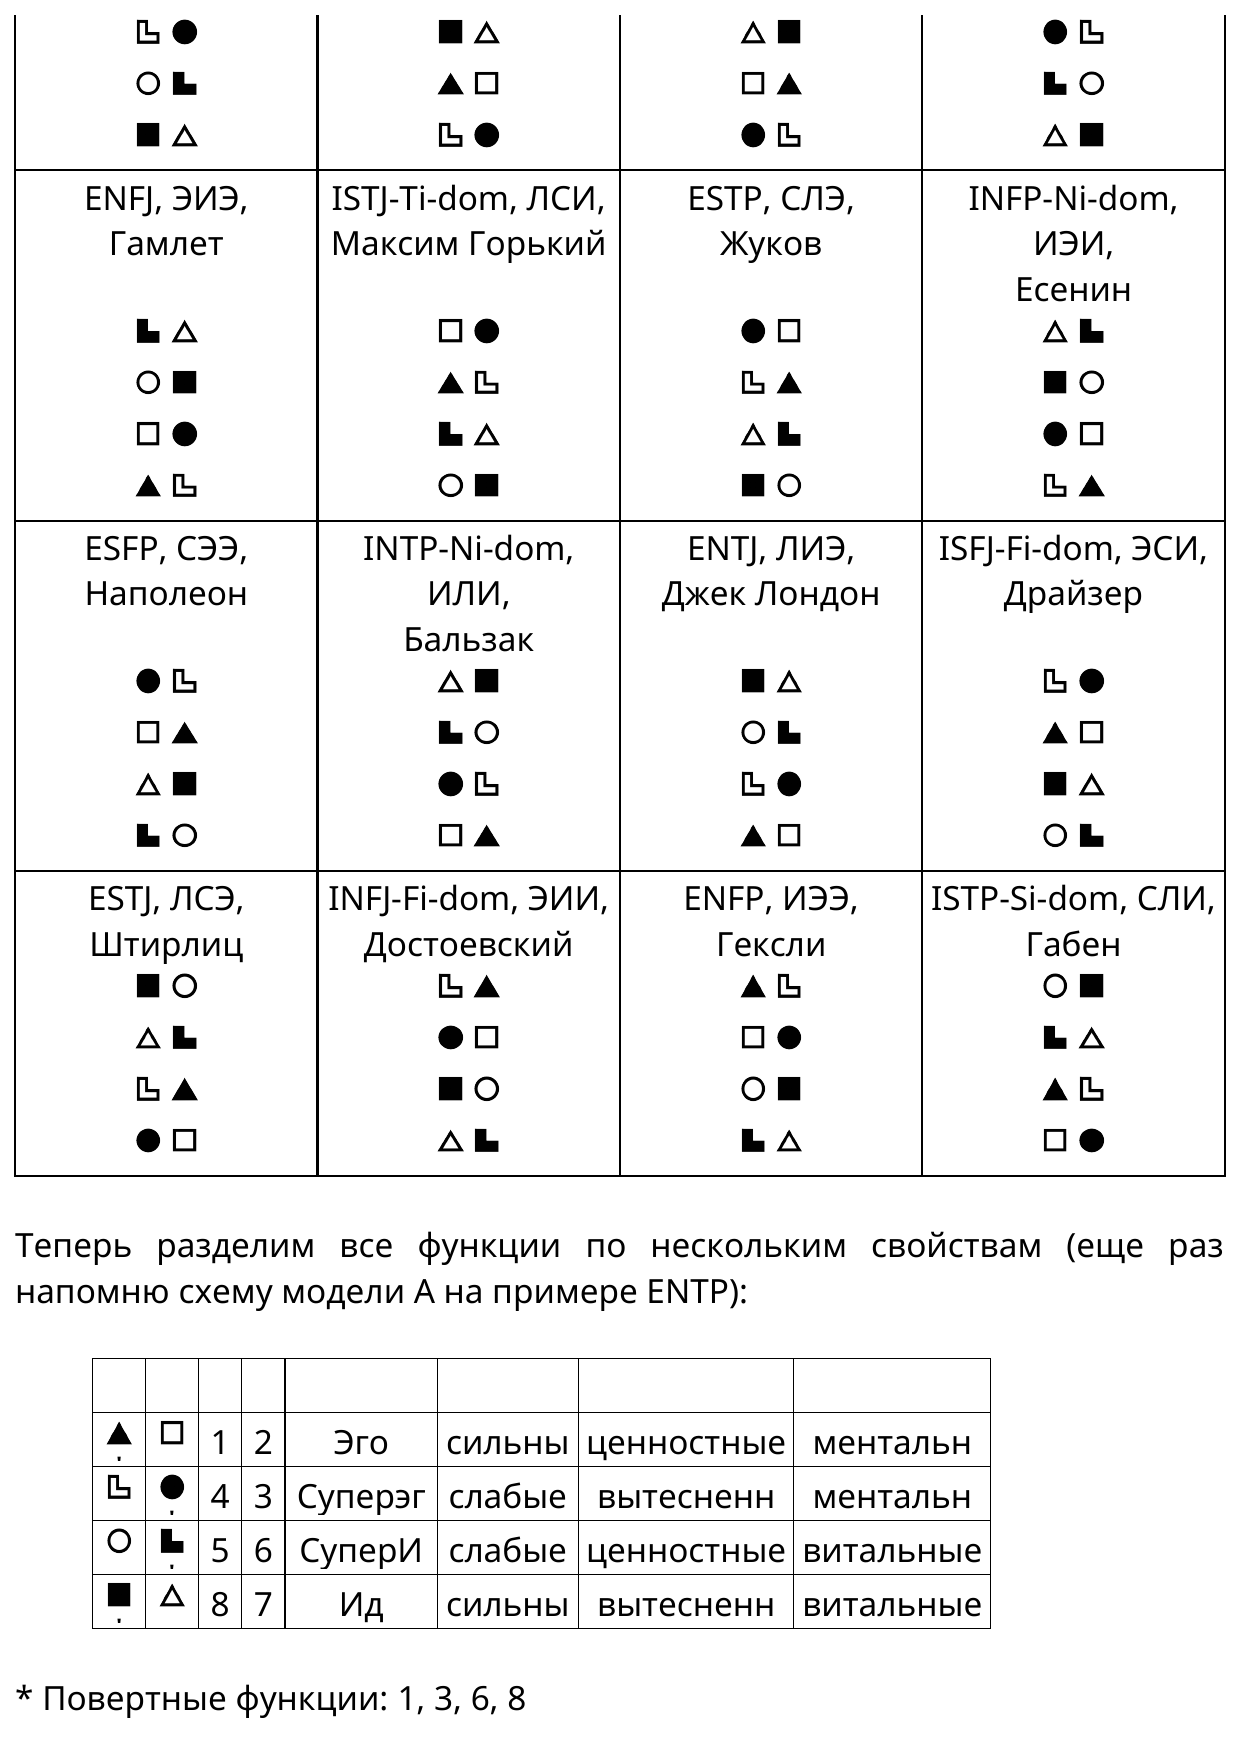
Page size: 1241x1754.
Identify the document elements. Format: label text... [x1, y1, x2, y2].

table_cell сильные [438, 1575, 578, 1628]
picture [436, 69, 465, 97]
picture [1041, 316, 1069, 345]
picture [472, 971, 501, 1000]
table_cell 5 [199, 1521, 241, 1574]
picture [775, 971, 803, 1000]
picture [739, 419, 767, 448]
picture [134, 821, 162, 849]
table_cell [923, 15, 1224, 66]
table_cell [621, 767, 921, 818]
picture [105, 1472, 133, 1501]
picture [775, 821, 803, 849]
table_cell [16, 66, 316, 118]
picture [134, 1074, 162, 1103]
picture [134, 120, 162, 149]
picture [170, 1126, 199, 1154]
picture [170, 769, 199, 798]
table_cell слабые [438, 1467, 578, 1520]
picture [739, 120, 767, 149]
picture [436, 120, 465, 149]
table_cell [923, 66, 1224, 118]
picture [472, 419, 501, 448]
table_cell Эго [286, 1413, 437, 1466]
picture [1077, 718, 1106, 746]
table_cell [16, 1020, 316, 1072]
picture [739, 368, 767, 396]
picture [436, 971, 465, 1000]
table_cell ISTJ-Ti-dom, ЛСИ, Максим Горький [319, 171, 619, 314]
picture [134, 69, 162, 97]
picture [472, 718, 501, 746]
picture [775, 718, 803, 746]
picture [170, 821, 199, 849]
picture [1041, 120, 1069, 149]
picture [1077, 1074, 1106, 1103]
table_cell [319, 15, 619, 66]
table_cell INFJ-Fi-dom, ЭИИ, Достоевский [319, 872, 619, 969]
picture [1041, 368, 1069, 396]
table_cell * [146, 1467, 198, 1520]
picture [472, 769, 501, 798]
table_cell [923, 468, 1224, 519]
picture [1041, 971, 1069, 1000]
picture [134, 419, 162, 448]
picture [739, 821, 767, 849]
picture [170, 419, 199, 448]
picture [472, 1023, 501, 1051]
table_cell [621, 715, 921, 767]
table_cell [319, 715, 619, 767]
table_cell Суперэго [286, 1467, 437, 1520]
table_header [286, 1359, 437, 1412]
picture [1077, 419, 1106, 448]
text Теперь разделим все функции по нескольким свойствам (еще раз напомню схему модели А на примере ENTP): [15, 1222, 1225, 1313]
picture [775, 120, 803, 149]
picture [170, 368, 199, 396]
table_cell [16, 118, 316, 169]
picture [170, 69, 199, 97]
picture [1077, 971, 1106, 1000]
picture [105, 1526, 133, 1555]
picture [775, 419, 803, 448]
table_cell [319, 1123, 619, 1174]
picture [472, 471, 501, 499]
picture [158, 1472, 186, 1501]
picture [1077, 69, 1106, 97]
table_header [794, 1359, 990, 1412]
picture [436, 17, 465, 46]
table_cell [16, 1123, 316, 1174]
table_cell [923, 365, 1224, 417]
picture [436, 718, 465, 746]
picture [739, 69, 767, 97]
picture [472, 17, 501, 46]
table_cell [621, 314, 921, 365]
picture [436, 316, 465, 345]
picture [436, 1074, 465, 1103]
table_cell [319, 468, 619, 519]
picture [472, 666, 501, 695]
picture [739, 316, 767, 345]
table_cell ментальные [794, 1467, 990, 1520]
table_cell ценностные [579, 1521, 793, 1574]
table_cell [319, 314, 619, 365]
table_cell [621, 1123, 921, 1174]
picture [170, 1023, 199, 1051]
table_cell СуперИд [286, 1521, 437, 1574]
table_cell [319, 664, 619, 715]
picture [134, 1126, 162, 1154]
table_cell * [93, 1413, 145, 1466]
picture [1077, 666, 1106, 695]
table_cell [621, 365, 921, 417]
table_cell [319, 1072, 619, 1123]
table_cell ESFP, СЭЭ, Наполеон [16, 522, 316, 664]
table_header [579, 1359, 793, 1412]
picture [1077, 1023, 1106, 1051]
picture [1077, 1126, 1106, 1154]
table_cell вытесненные [579, 1467, 793, 1520]
picture [739, 17, 767, 46]
picture [134, 1023, 162, 1051]
picture [1041, 718, 1069, 746]
picture [775, 1023, 803, 1051]
picture [134, 769, 162, 798]
table_cell INFP-Ni-dom, ИЭИ, Есенин [923, 171, 1224, 314]
table_header [199, 1359, 241, 1412]
table_cell 8* [199, 1575, 241, 1628]
table_cell [16, 468, 316, 519]
table_cell [16, 664, 316, 715]
table_cell [16, 314, 316, 365]
table_cell сильные [438, 1413, 578, 1466]
table_cell INTP-Ni-dom, ИЛИ, Бальзак [319, 522, 619, 664]
picture [134, 316, 162, 345]
picture [472, 316, 501, 345]
picture [105, 1418, 133, 1447]
picture [775, 1126, 803, 1154]
table_cell [319, 365, 619, 417]
table_cell * [146, 1521, 198, 1574]
picture [170, 666, 199, 695]
table_cell [923, 417, 1224, 468]
picture [739, 971, 767, 1000]
table_cell [923, 767, 1224, 818]
table_cell [319, 767, 619, 818]
picture [739, 1023, 767, 1051]
picture [436, 1023, 465, 1051]
picture [1041, 1074, 1069, 1103]
table_cell [621, 468, 921, 519]
picture [1077, 316, 1106, 345]
table_header [438, 1359, 578, 1412]
picture [1041, 419, 1069, 448]
picture [775, 769, 803, 798]
table_cell [923, 969, 1224, 1020]
table_cell 6* [242, 1521, 284, 1574]
table_cell [319, 118, 619, 169]
picture [1041, 769, 1069, 798]
picture [1041, 1126, 1069, 1154]
table_cell [16, 818, 316, 870]
table_cell [621, 664, 921, 715]
table_cell ISTP-Si-dom, СЛИ, Габен [923, 872, 1224, 969]
picture [1041, 666, 1069, 695]
picture [1041, 1023, 1069, 1051]
table_cell ISFJ-Fi-dom, ЭСИ, Драйзер [923, 522, 1224, 664]
table_cell вытесненные [579, 1575, 793, 1628]
table_cell ENTJ, ЛИЭ, Джек Лондон [621, 522, 921, 664]
picture [1077, 120, 1106, 149]
table_cell [621, 118, 921, 169]
table_cell Ид [286, 1575, 437, 1628]
picture [775, 1074, 803, 1103]
table_cell ENFJ, ЭИЭ, Гамлет [16, 171, 316, 314]
picture [1077, 368, 1106, 396]
table_cell [621, 818, 921, 870]
picture [739, 1074, 767, 1103]
table_cell ESTP, СЛЭ, Жуков [621, 171, 921, 314]
picture [436, 419, 465, 448]
picture [1077, 17, 1106, 46]
text * Повертные функции: 1, 3, 6, 8 [15, 1674, 1225, 1720]
picture [158, 1526, 186, 1555]
picture [775, 17, 803, 46]
picture [739, 769, 767, 798]
table_cell [621, 66, 921, 118]
picture [472, 120, 501, 149]
picture [1041, 69, 1069, 97]
table_cell [621, 1072, 921, 1123]
table_cell [319, 66, 619, 118]
picture [436, 471, 465, 499]
table_cell [16, 417, 316, 468]
picture [134, 17, 162, 46]
table_cell витальные [794, 1521, 990, 1574]
picture [1077, 471, 1106, 499]
table_cell 1* [199, 1413, 241, 1466]
table_cell [923, 1020, 1224, 1072]
table_header [146, 1359, 198, 1412]
table_cell [93, 1467, 145, 1520]
picture [134, 471, 162, 499]
picture [170, 1074, 199, 1103]
picture [436, 368, 465, 396]
table_cell [16, 15, 316, 66]
picture [436, 666, 465, 695]
table_cell ментальные [794, 1413, 990, 1466]
table_cell [621, 1020, 921, 1072]
table_cell [16, 767, 316, 818]
picture [739, 666, 767, 695]
table_cell [319, 1020, 619, 1072]
picture [472, 69, 501, 97]
table_cell ESTJ, ЛСЭ, Штирлиц [16, 872, 316, 969]
table_cell [621, 969, 921, 1020]
picture [739, 1126, 767, 1154]
table_cell [923, 118, 1224, 169]
picture [105, 1580, 133, 1609]
table_cell слабые [438, 1521, 578, 1574]
table_cell ENFP, ИЭЭ, Гексли [621, 872, 921, 969]
picture [1077, 769, 1106, 798]
table_cell [146, 1575, 198, 1628]
table_cell [621, 417, 921, 468]
picture [739, 471, 767, 499]
table_cell 7 [242, 1575, 284, 1628]
table_header [242, 1359, 284, 1412]
picture [472, 821, 501, 849]
picture [1041, 17, 1069, 46]
table_cell 2 [242, 1413, 284, 1466]
picture [775, 471, 803, 499]
picture [134, 368, 162, 396]
table_cell 4 [199, 1467, 241, 1520]
picture [775, 316, 803, 345]
table_cell [16, 969, 316, 1020]
table_cell [923, 1123, 1224, 1174]
picture [436, 769, 465, 798]
table_header [93, 1359, 145, 1412]
table_cell [146, 1413, 198, 1466]
table_cell [923, 1072, 1224, 1123]
table_cell [923, 818, 1224, 870]
picture [170, 120, 199, 149]
picture [436, 821, 465, 849]
table_cell [16, 1072, 316, 1123]
picture [170, 316, 199, 345]
picture [775, 69, 803, 97]
table_cell [319, 818, 619, 870]
picture [472, 368, 501, 396]
table_cell [16, 365, 316, 417]
table_cell [621, 15, 921, 66]
picture [775, 368, 803, 396]
picture [170, 971, 199, 1000]
table_cell ценностные [579, 1413, 793, 1466]
picture [1041, 471, 1069, 499]
table_cell витальные [794, 1575, 990, 1628]
picture [472, 1074, 501, 1103]
picture [436, 1126, 465, 1154]
picture [472, 1126, 501, 1154]
picture [134, 971, 162, 1000]
table_cell [923, 664, 1224, 715]
picture [170, 17, 199, 46]
table_cell [319, 969, 619, 1020]
table_cell [16, 715, 316, 767]
table_cell [923, 314, 1224, 365]
picture [158, 1418, 186, 1447]
table_cell * [93, 1575, 145, 1628]
picture [739, 718, 767, 746]
picture [170, 718, 199, 746]
picture [1041, 821, 1069, 849]
picture [158, 1580, 186, 1609]
table_cell 3* [242, 1467, 284, 1520]
picture [775, 666, 803, 695]
picture [134, 718, 162, 746]
table_cell [319, 417, 619, 468]
picture [170, 471, 199, 499]
picture [134, 666, 162, 695]
picture [1077, 821, 1106, 849]
table_cell [93, 1521, 145, 1574]
table_cell [923, 715, 1224, 767]
